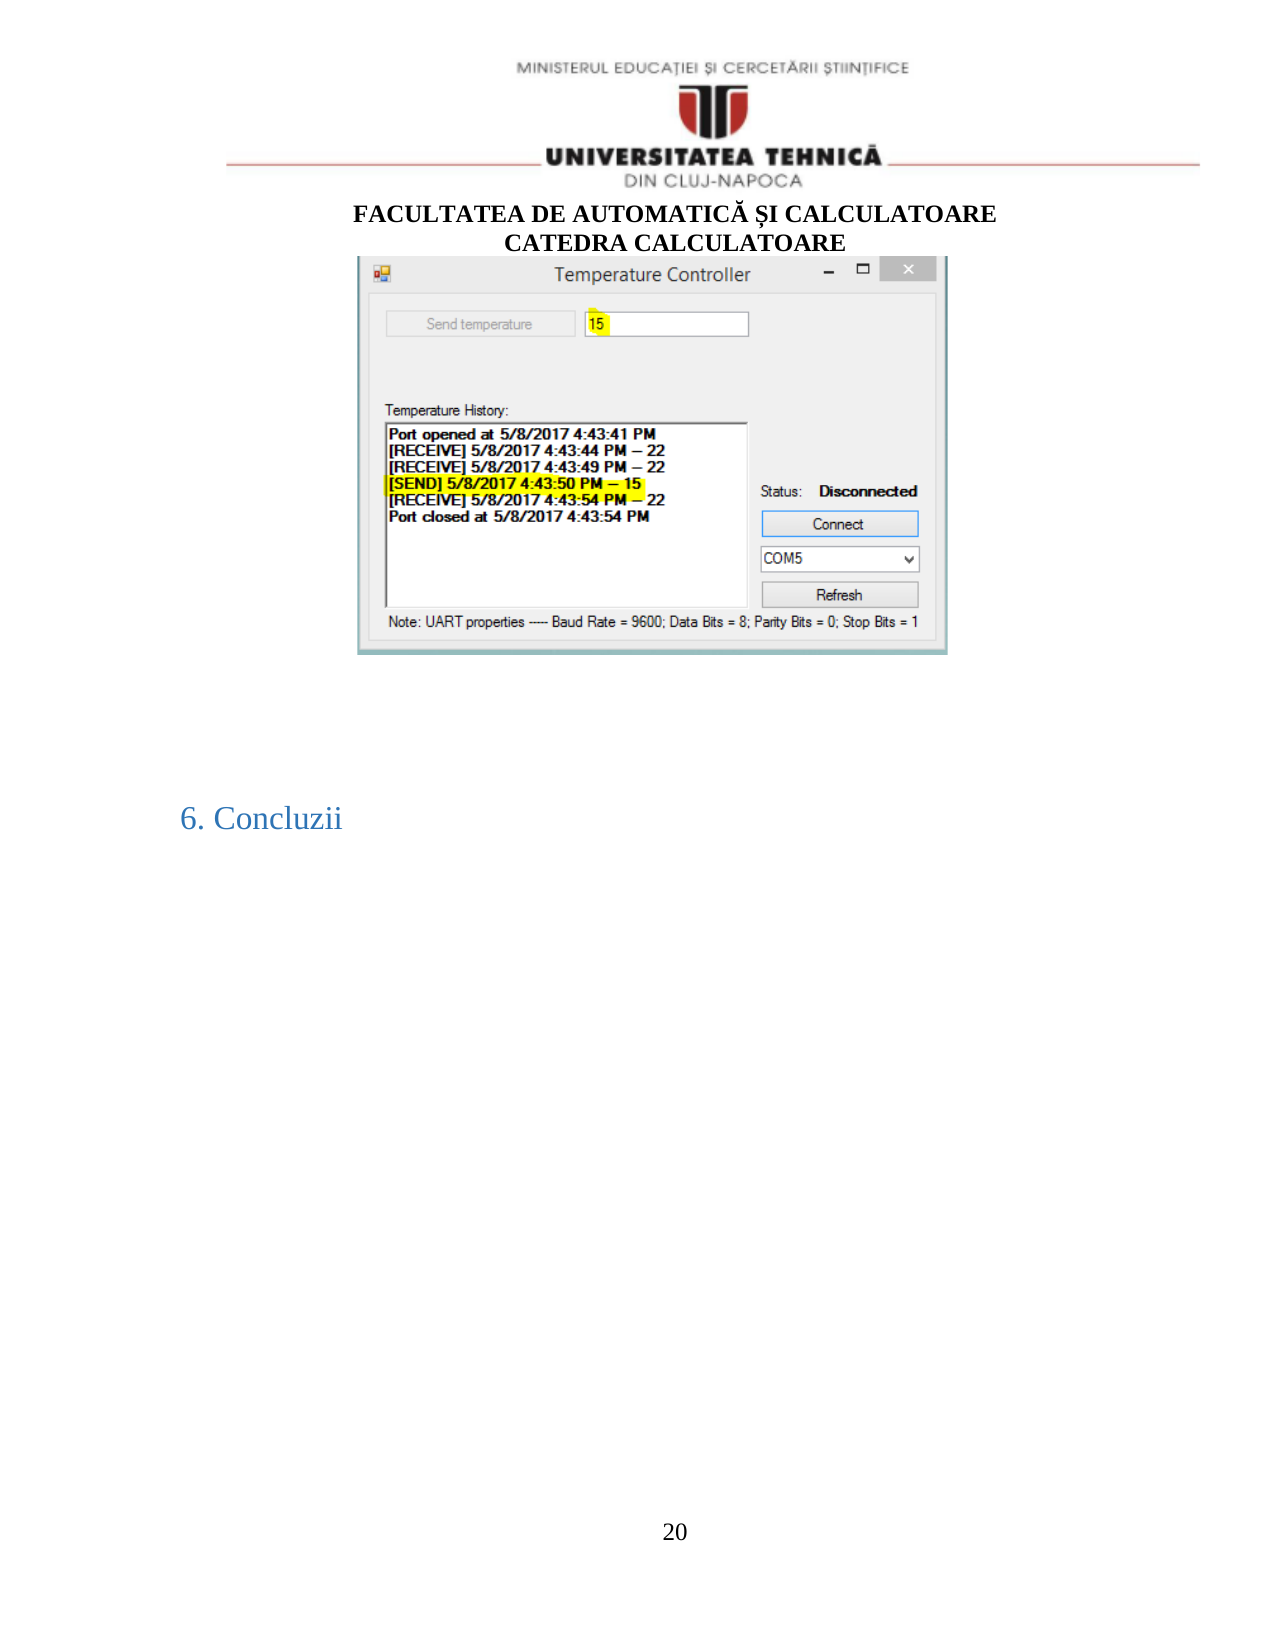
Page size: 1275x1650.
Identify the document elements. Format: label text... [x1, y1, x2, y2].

picture [225, 15, 1200, 199]
subtitle 6. Concluzii [150, 799, 1125, 837]
picture [357, 256, 948, 655]
